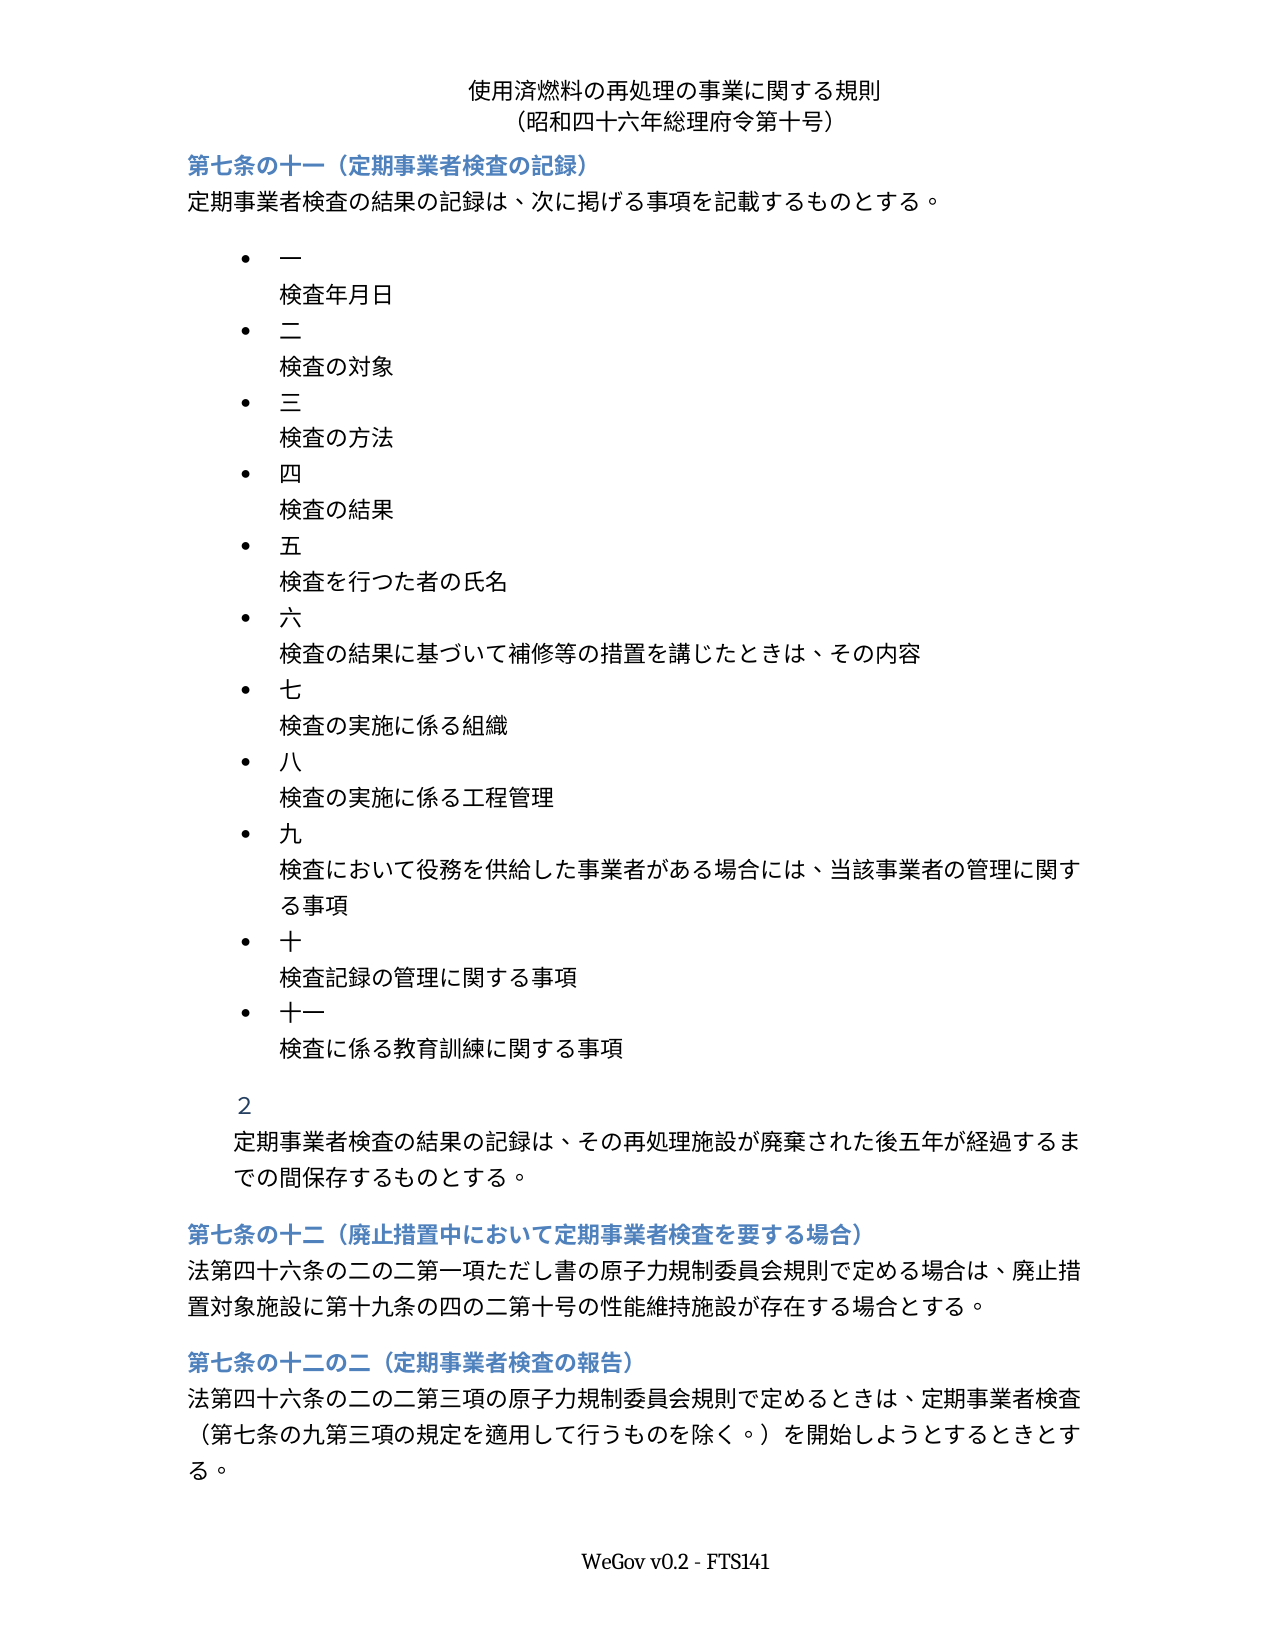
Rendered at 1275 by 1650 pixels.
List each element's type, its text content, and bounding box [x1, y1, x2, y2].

list 十 検査記録の管理に関する事項 [242, 926, 1087, 993]
list 十一 検査に係る教育訓練に関する事項 [242, 997, 1087, 1064]
list 九 検査において役務を供給した事業者がある場合には、当該事業者の管理に関する事項 [242, 818, 1087, 921]
subtitle 第七条の十一（定期事業者検査の記録） [187, 150, 1087, 181]
subtitle 第七条の十二の二（定期事業者検査の報告） [187, 1347, 1087, 1379]
list 三 検査の方法 [242, 386, 1087, 454]
list 八 検査の実施に係る工程管理 [242, 746, 1087, 813]
text 定期事業者検査の結果の記録は、次に掲げる事項を記載するものとする。 [187, 186, 1087, 217]
list 一 検査年月日 [242, 243, 1087, 310]
subtitle 第七条の十二（廃止措置中において定期事業者検査を要する場合） [187, 1219, 1087, 1250]
list 五 検査を行つた者の氏名 [242, 530, 1087, 597]
list 七 検査の実施に係る組織 [242, 674, 1087, 741]
subtitle ２ [233, 1090, 1087, 1121]
list 六 検査の結果に基づいて補修等の措置を講じたときは、その内容 [242, 602, 1087, 669]
list 四 検査の結果 [242, 458, 1087, 526]
text 法第四十六条の二の二第一項ただし書の原子力規制委員会規則で定める場合は、廃止措置対象施設に第十九条の四の二第十号の性能維持施設が存在する場合とする。 [187, 1255, 1087, 1322]
text 定期事業者検査の結果の記録は、その再処理施設が廃棄された後五年が経過するまでの間保存するものとする。 [233, 1126, 1087, 1193]
text 法第四十六条の二の二第三項の原子力規制委員会規則で定めるときは、定期事業者検査（第七条の九第三項の規定を適用して行うものを除く。）を開始しようとするときとする。 [187, 1383, 1087, 1486]
list 二 検査の対象 [242, 314, 1087, 382]
